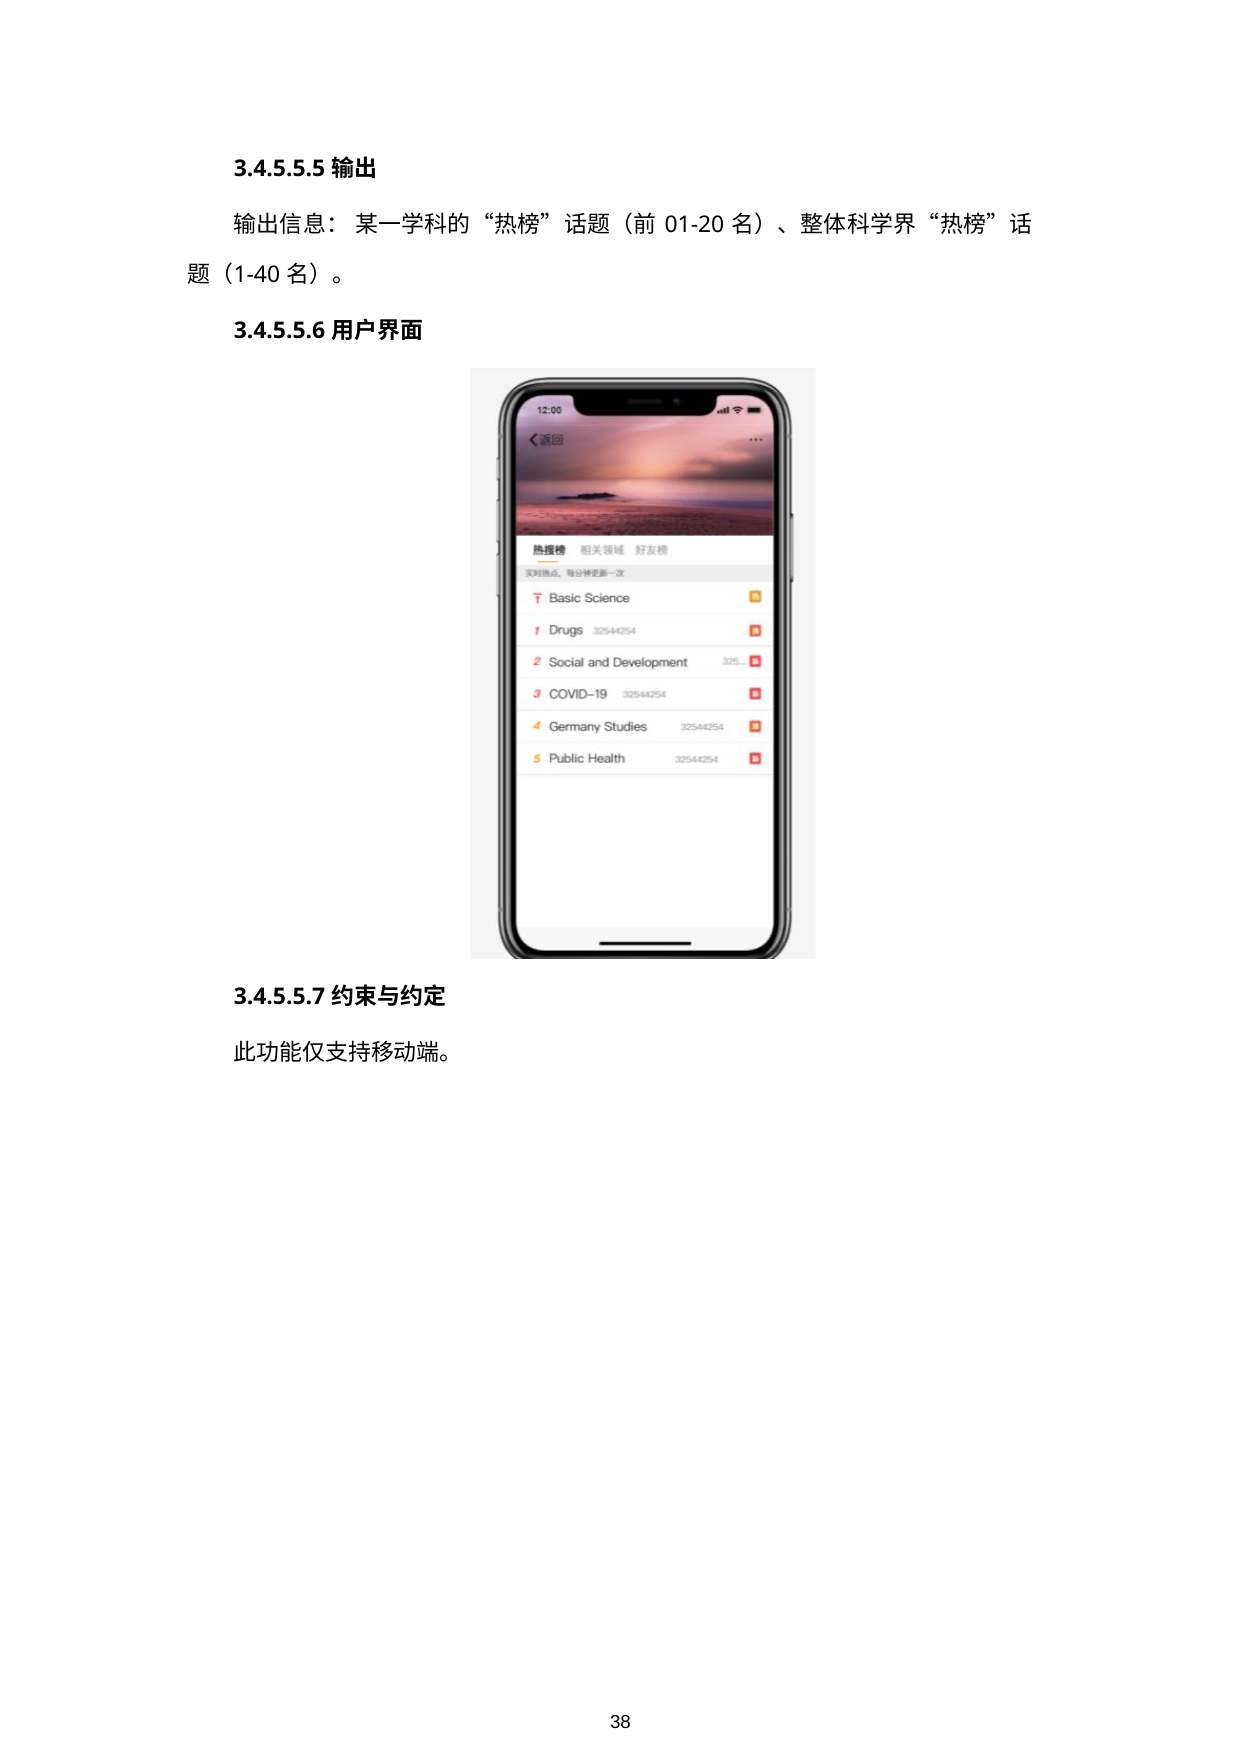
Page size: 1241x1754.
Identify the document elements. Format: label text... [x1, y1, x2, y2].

subtitle 3.4.5.5.7 约束与约定 [187, 978, 1053, 1011]
picture [470, 368, 816, 959]
text 输出信息： 某一学科的“热榜”话题（前 01-20 名）、整体科学界“热榜”话题（1-40 名）。 [187, 206, 1033, 289]
subtitle 3.4.5.5.5 输出 [187, 150, 1053, 183]
subtitle 3.4.5.5.6 用户界面 [187, 312, 1053, 346]
text 此功能仅支持移动端。 [187, 1034, 1053, 1067]
